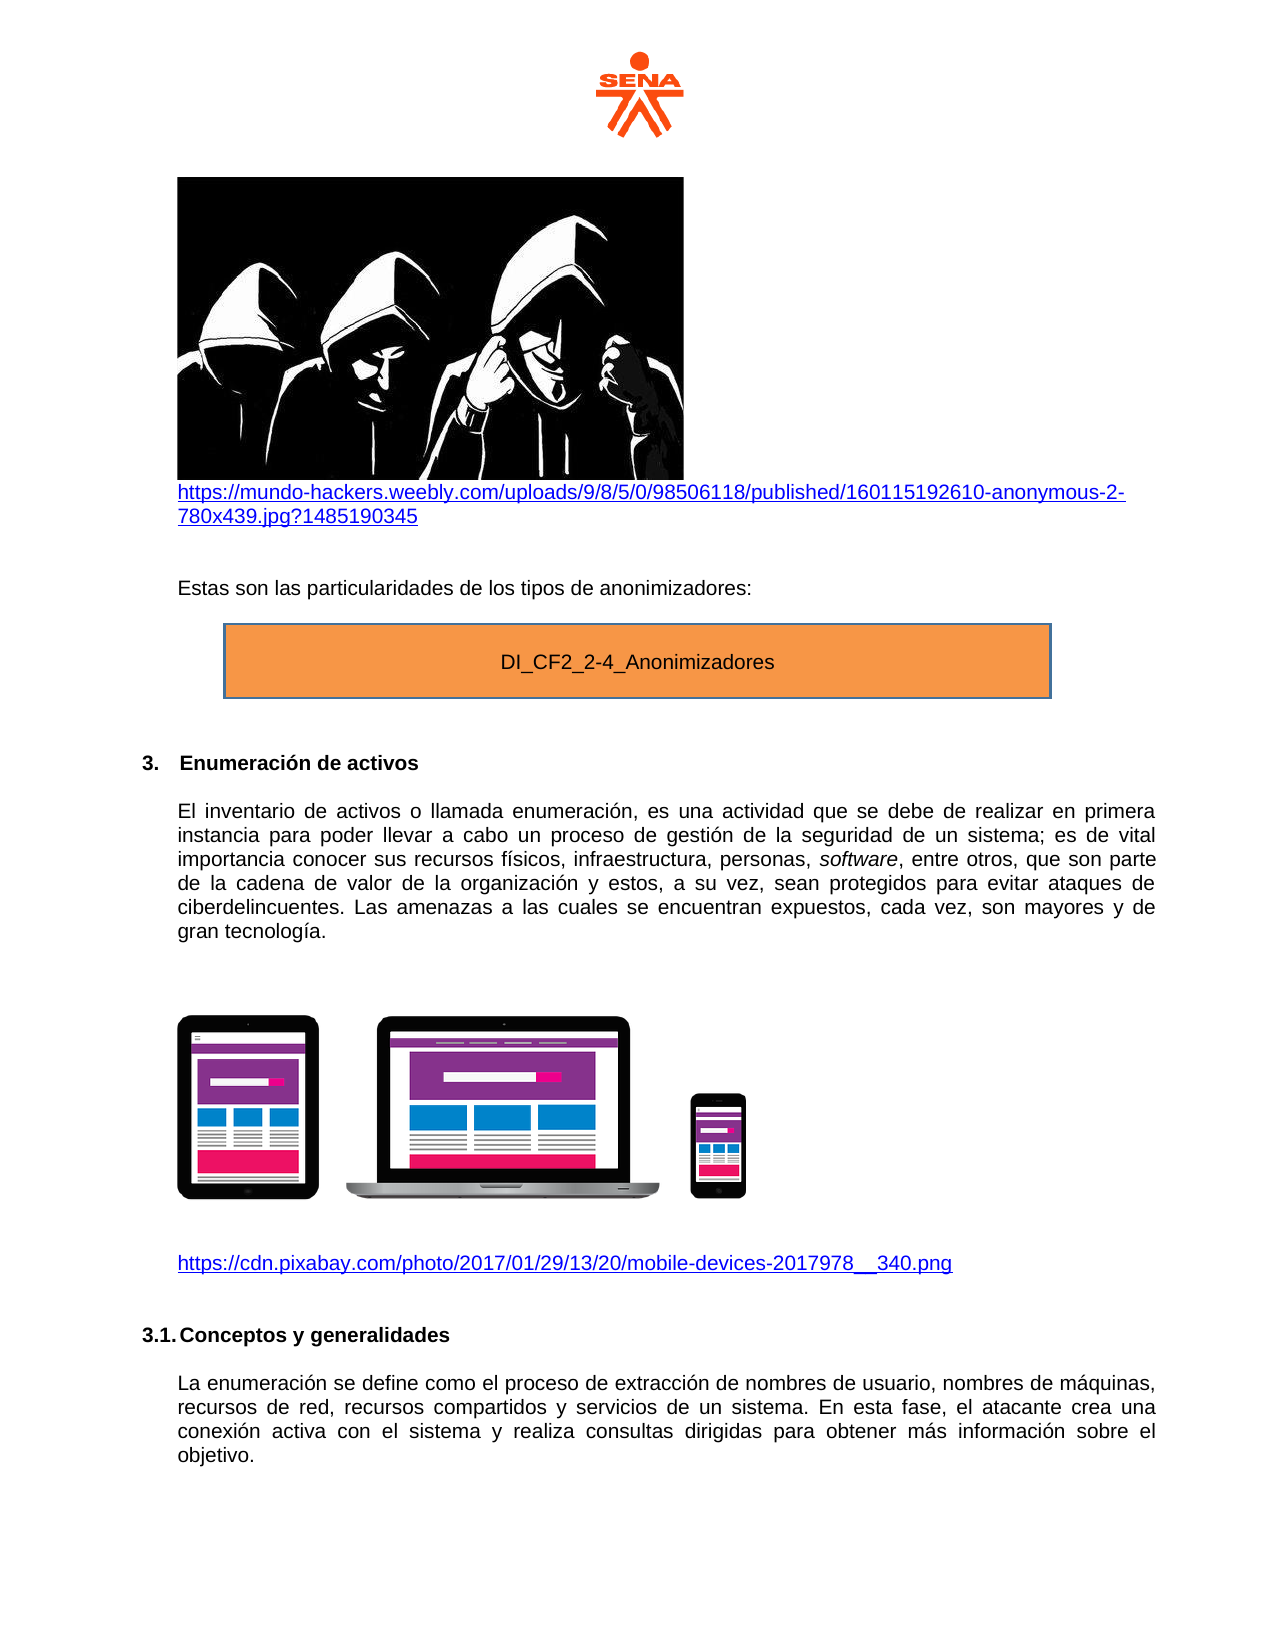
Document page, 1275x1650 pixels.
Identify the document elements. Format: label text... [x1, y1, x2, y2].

list Enumeración de activos [142, 751, 1157, 775]
text https://cdn.pixabay.com/photo/2017/01/29/13/20/mobile-devices-2017978__340.png [177, 1251, 1157, 1275]
list Conceptos y generalidades [142, 1323, 1157, 1347]
picture [177, 177, 684, 480]
text Estas son las particularidades de los tipos de anonimizadores: [177, 576, 1157, 600]
text La enumeración se define como el proceso de extracción de nombres de usuario, nombres de máquinas, recursos de red, recursos compartidos y servicios de un sistema. En esta fase, el atacante crea una conexión activa con el sistema y realiza consultas dirigidas para obtener más información sobre el objetivo. [177, 1371, 1157, 1466]
picture [177, 966, 746, 1251]
text El inventario de activos o llamada enumeración, es una actividad que se debe de realizar en primera instancia para poder llevar a cabo un proceso de gestión de la seguridad de un sistema; es de vital importancia conocer sus recursos físicos, infraestructura, personas, software, entre otros, que son parte de la cadena de valor de la organización y estos, a su vez, sean protegidos para evitar ataques de ciberdelincuentes. Las amenazas a las cuales se encuentran expuestos, cada vez, son mayores y de gran tecnología. [177, 799, 1157, 942]
text https://mundo-hackers.weebly.com/uploads/9/8/5/0/98506118/published/160115192610-anonymous-2-780x439.jpg?1485190345 [177, 480, 1157, 528]
picture [585, 48, 690, 142]
